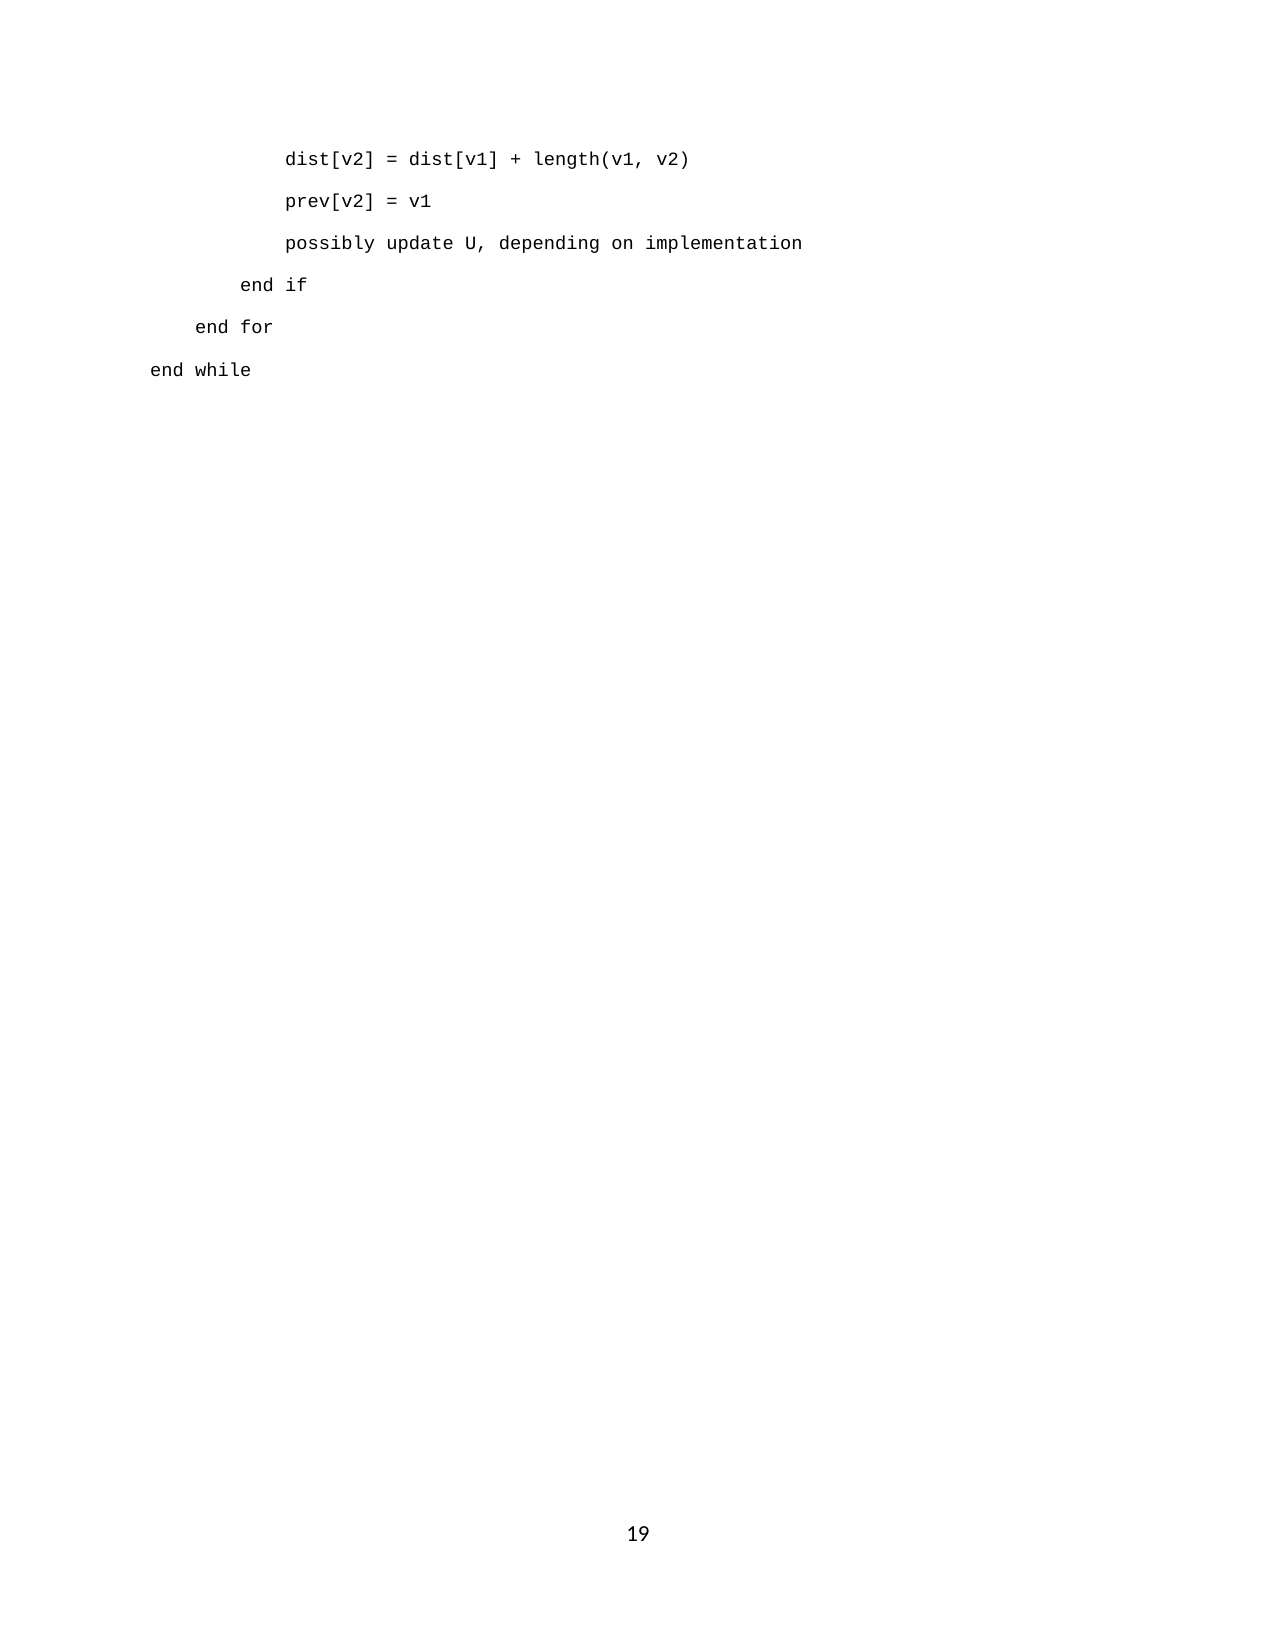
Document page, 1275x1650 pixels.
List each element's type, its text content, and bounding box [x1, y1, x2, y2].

text end while [150, 360, 1125, 382]
text possibly update U, depending on implementation [150, 234, 1125, 255]
text prev[v2] = v1 [150, 192, 1125, 213]
text dist[v2] = dist[v1] + length(v1, v2) [150, 150, 1125, 171]
text end for [150, 318, 1125, 339]
text end if [150, 276, 1125, 297]
